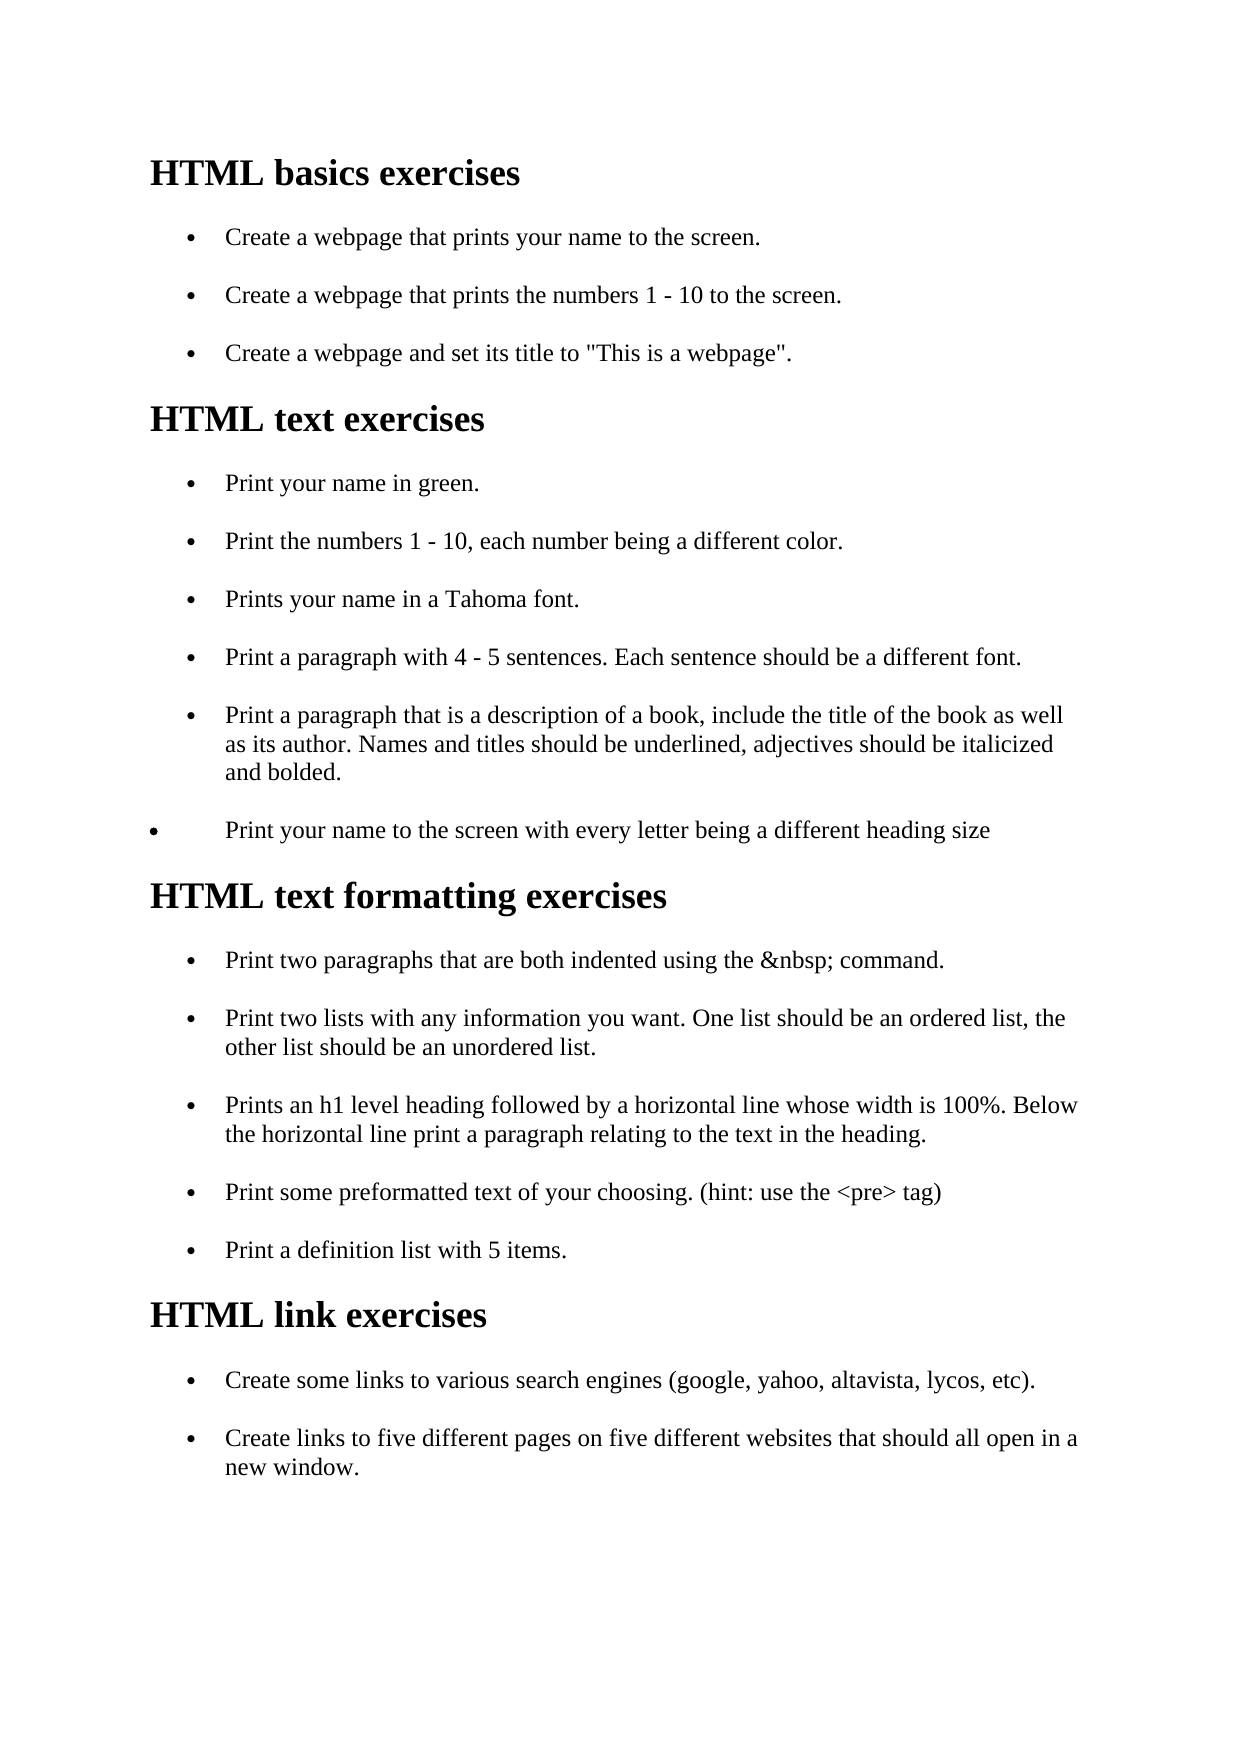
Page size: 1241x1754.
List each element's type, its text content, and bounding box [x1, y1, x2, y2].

list Create a webpage and set its title to "This is a webpage". [187, 338, 1090, 367]
list Print your name to the screen with every letter being a different heading size [150, 815, 1090, 844]
list Print a paragraph with 4 - 5 sentences. Each sentence should be a different font. [187, 642, 1090, 671]
list Print a definition list with 5 items. [187, 1235, 1090, 1263]
list Create links to five different pages on five different websites that should all open in a new window. [187, 1423, 1090, 1480]
list Print your name in green. [187, 468, 1090, 497]
text HTML text exercises [150, 396, 1090, 439]
text HTML link exercises [150, 1293, 1090, 1336]
list Create a webpage that prints your name to the screen. [187, 222, 1090, 251]
list Prints your name in a Tahoma font. [187, 584, 1090, 613]
list Print a paragraph that is a description of a book, include the title of the book as well as its author. Names and titles should be underlined, adjectives should be italicized and bolded. [187, 700, 1090, 786]
list Create some links to various search engines (google, yahoo, altavista, lycos, etc). [187, 1365, 1090, 1394]
list Print two lists with any information you want. One list should be an ordered list, the other list should be an unordered list. [187, 1003, 1090, 1061]
list Create a webpage that prints the numbers 1 - 10 to the screen. [187, 280, 1090, 309]
list Print the numbers 1 - 10, each number being a different color. [187, 526, 1090, 555]
list Print some preformatted text of your choosing. (hint: use the <pre> tag) [187, 1177, 1090, 1206]
list Prints an h1 level heading followed by a horizontal line whose width is 100%. Below the horizontal line print a paragraph relating to the text in the heading. [187, 1090, 1090, 1148]
text HTML text formatting exercises [150, 873, 1090, 916]
list Print two paragraphs that are both indented using the &nbsp; command. [187, 946, 1090, 974]
text HTML basics exercises [150, 150, 1090, 193]
